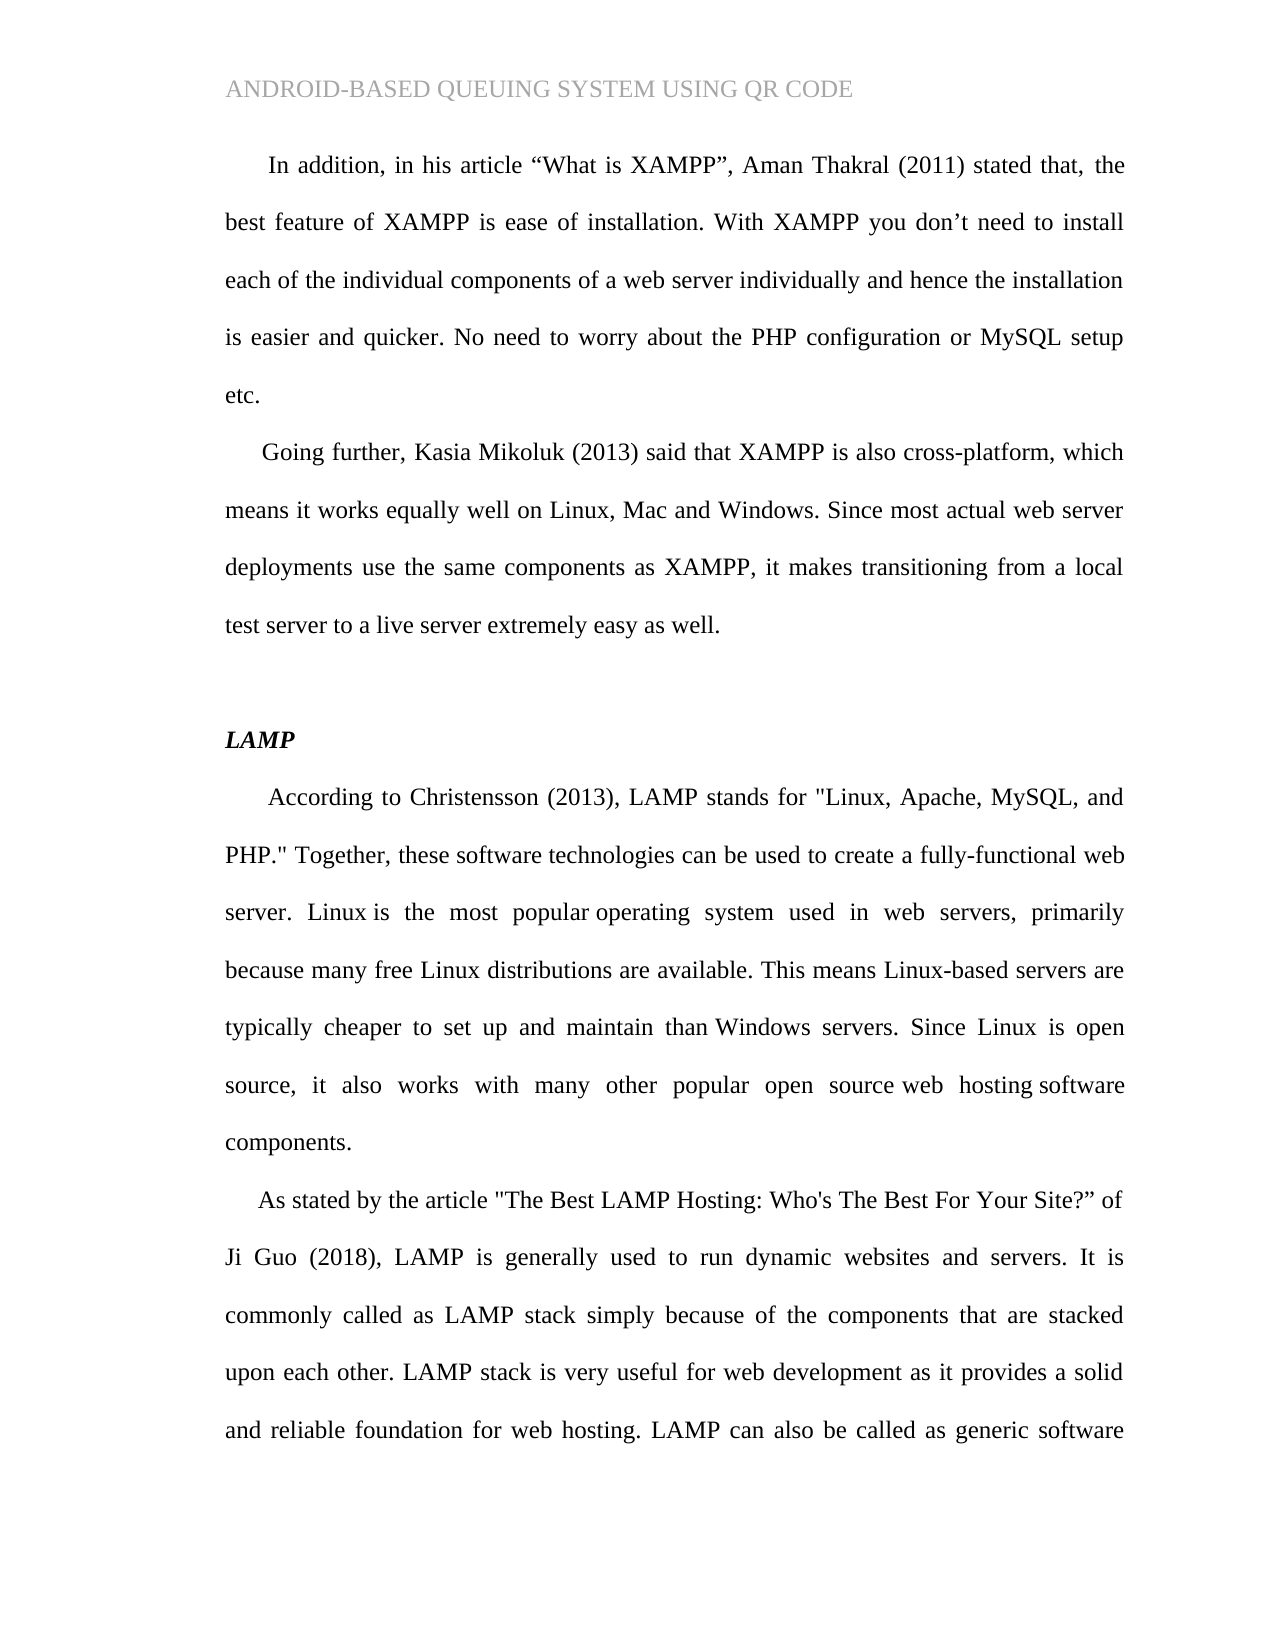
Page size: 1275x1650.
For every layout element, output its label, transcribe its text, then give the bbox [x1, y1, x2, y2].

text LAMP [225, 725, 1125, 754]
text In addition, in his article “What is XAMPP”, Aman Thakral (2011) stated that, the best feature of XAMPP is ease of installation. With XAMPP you don’t need to install each of the individual components of a web server individually and hence the installation is easier and quicker. No need to worry about the PHP configuration or MySQL setup etc. [225, 150, 1125, 409]
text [225, 1185, 1125, 1444]
text According to Christensson (2013), LAMP stands for "Linux, Apache, MySQL, and PHP." Together, these software technologies can be used to create a fully-functional web server. Linux is the most popular operating system used in web servers, primarily because many free Linux distributions are available. This means Linux-based servers are typically cheaper to set up and maintain than Windows servers. Since Linux is open source, it also works with many other popular open source web hosting software components. [225, 782, 1125, 1156]
text Going further, Kasia Mikoluk (2013) said that XAMPP is also cross-platform, which means it works equally well on Linux, Mac and Windows. Since most actual web server deployments use the same components as XAMPP, it makes transitioning from a local test server to a live server extremely easy as well. [225, 437, 1125, 639]
